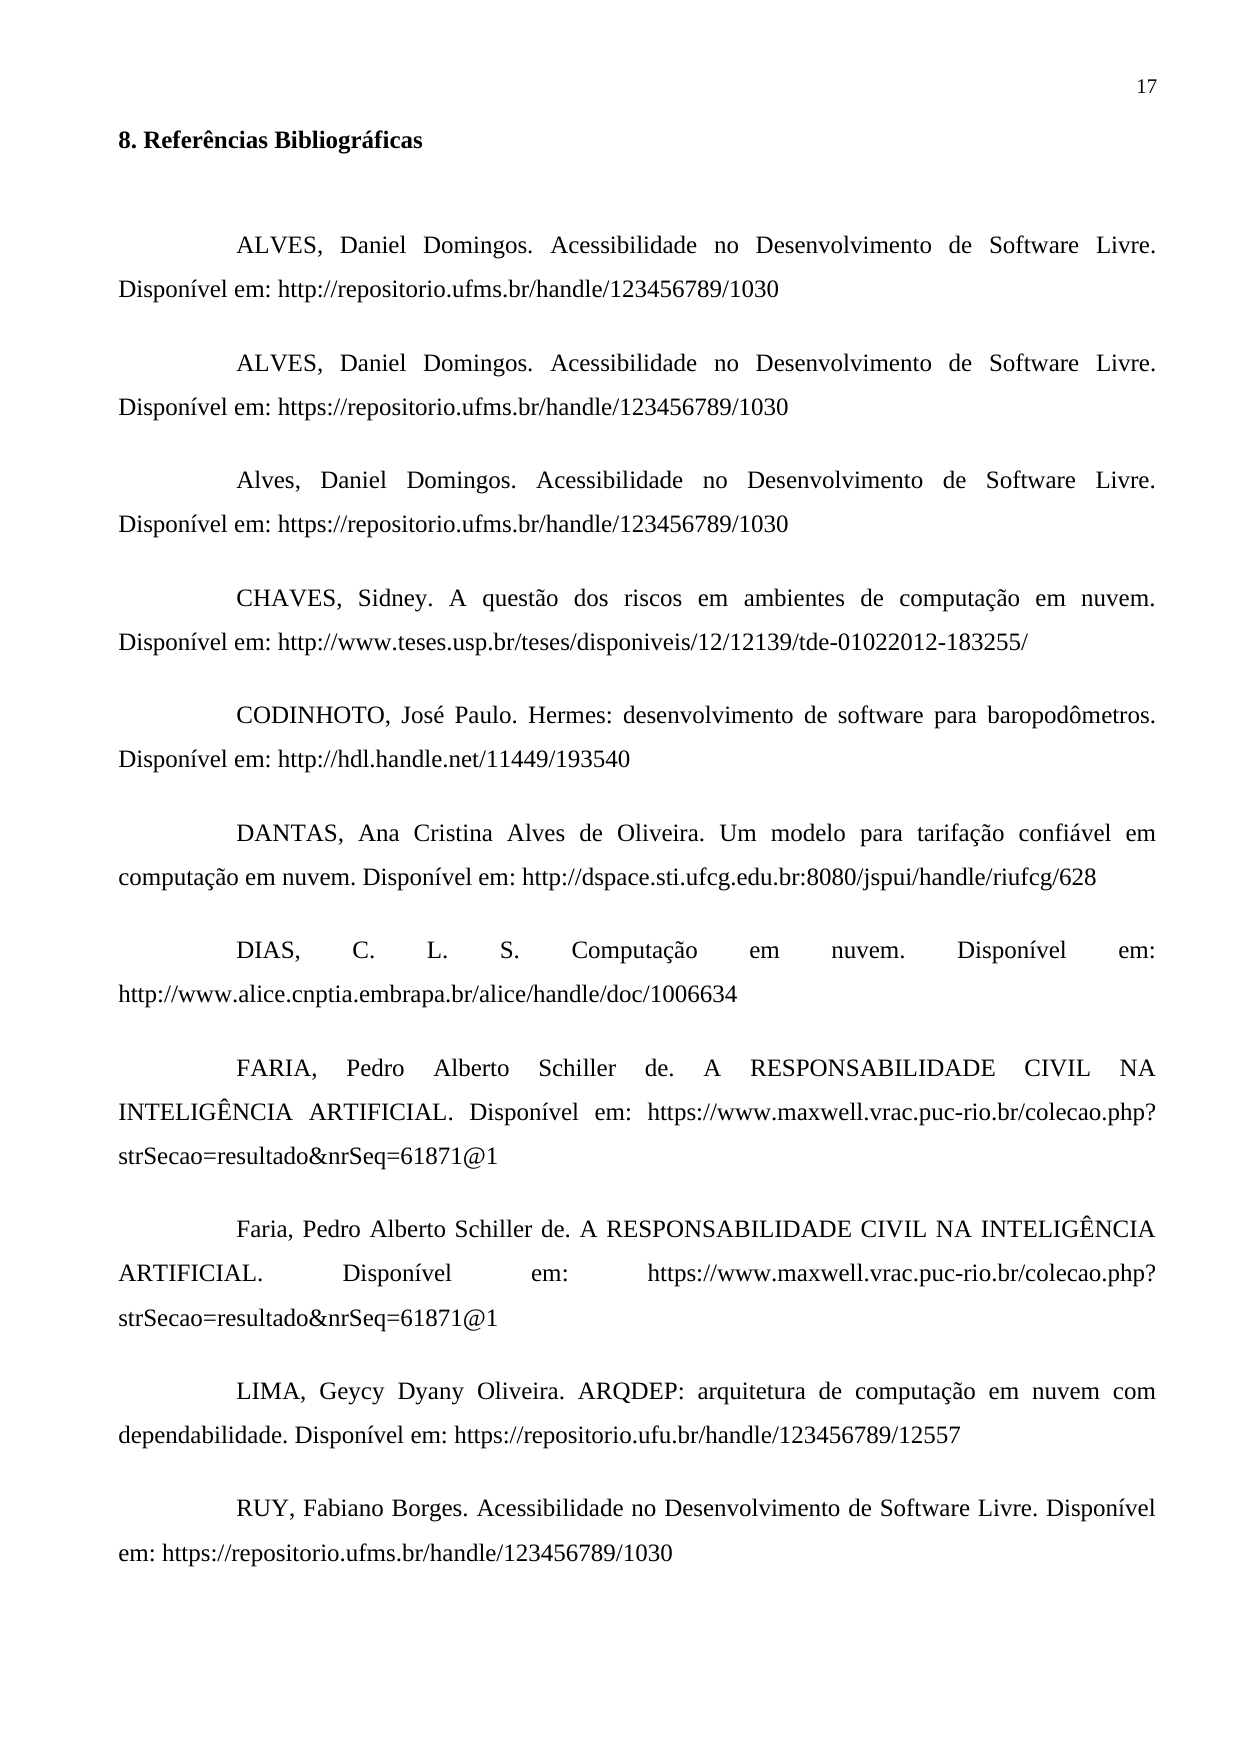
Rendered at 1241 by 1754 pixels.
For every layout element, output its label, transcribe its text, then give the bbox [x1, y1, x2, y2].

subtitle ALVES, Daniel Domingos. Acessibilidade no Desenvolvimento de Software Livre. Disponível em: https://repositorio.ufms.br/handle/123456789/1030 [118, 336, 1157, 424]
subtitle ALVES, Daniel Domingos. Acessibilidade no Desenvolvimento de Software Livre. Disponível em: http://repositorio.ufms.br/handle/123456789/1030 [118, 218, 1157, 306]
subtitle DANTAS, Ana Cristina Alves de Oliveira. Um modelo para tarifação confiável em computação em nuvem. Disponível em: http://dspace.sti.ufcg.edu.br:8080/jspui/handle/riufcg/628 [118, 806, 1157, 894]
subtitle Alves, Daniel Domingos. Acessibilidade no Desenvolvimento de Software Livre. Disponível em: https://repositorio.ufms.br/handle/123456789/1030 [118, 453, 1157, 541]
subtitle LIMA, Geycy Dyany Oliveira. ARQDEP: arquitetura de computação em nuvem com dependabilidade. Disponível em: https://repositorio.ufu.br/handle/123456789/12557 [118, 1364, 1157, 1452]
subtitle DIAS, C. L. S. Computação em nuvem. Disponível em: http://www.alice.cnptia.embrapa.br/alice/handle/doc/1006634 [118, 923, 1157, 1011]
subtitle CODINHOTO, José Paulo. Hermes: desenvolvimento de software para baropodômetros. Disponível em: http://hdl.handle.net/11449/193540 [118, 688, 1157, 776]
subtitle FARIA, Pedro Alberto Schiller de. A RESPONSABILIDADE CIVIL NA INTELIGÊNCIA ARTIFICIAL. Disponível em: https://www.maxwell.vrac.puc-rio.br/colecao.php?strSecao=resultado&nrSeq=61871@1 [118, 1041, 1157, 1173]
subtitle RUY, Fabiano Borges. Acessibilidade no Desenvolvimento de Software Livre. Disponível em: https://repositorio.ufms.br/handle/123456789/1030 [118, 1481, 1157, 1570]
subtitle Faria, Pedro Alberto Schiller de. A RESPONSABILIDADE CIVIL NA INTELIGÊNCIA ARTIFICIAL. Disponível em: https://www.maxwell.vrac.puc-rio.br/colecao.php?strSecao=resultado&nrSeq=61871@1 [118, 1202, 1157, 1335]
subtitle CHAVES, Sidney. A questão dos riscos em ambientes de computação em nuvem. Disponível em: http://www.teses.usp.br/teses/disponiveis/12/12139/tde-01022012-183255/ [118, 571, 1157, 659]
title 8. Referências Bibliográficas [118, 118, 1157, 156]
